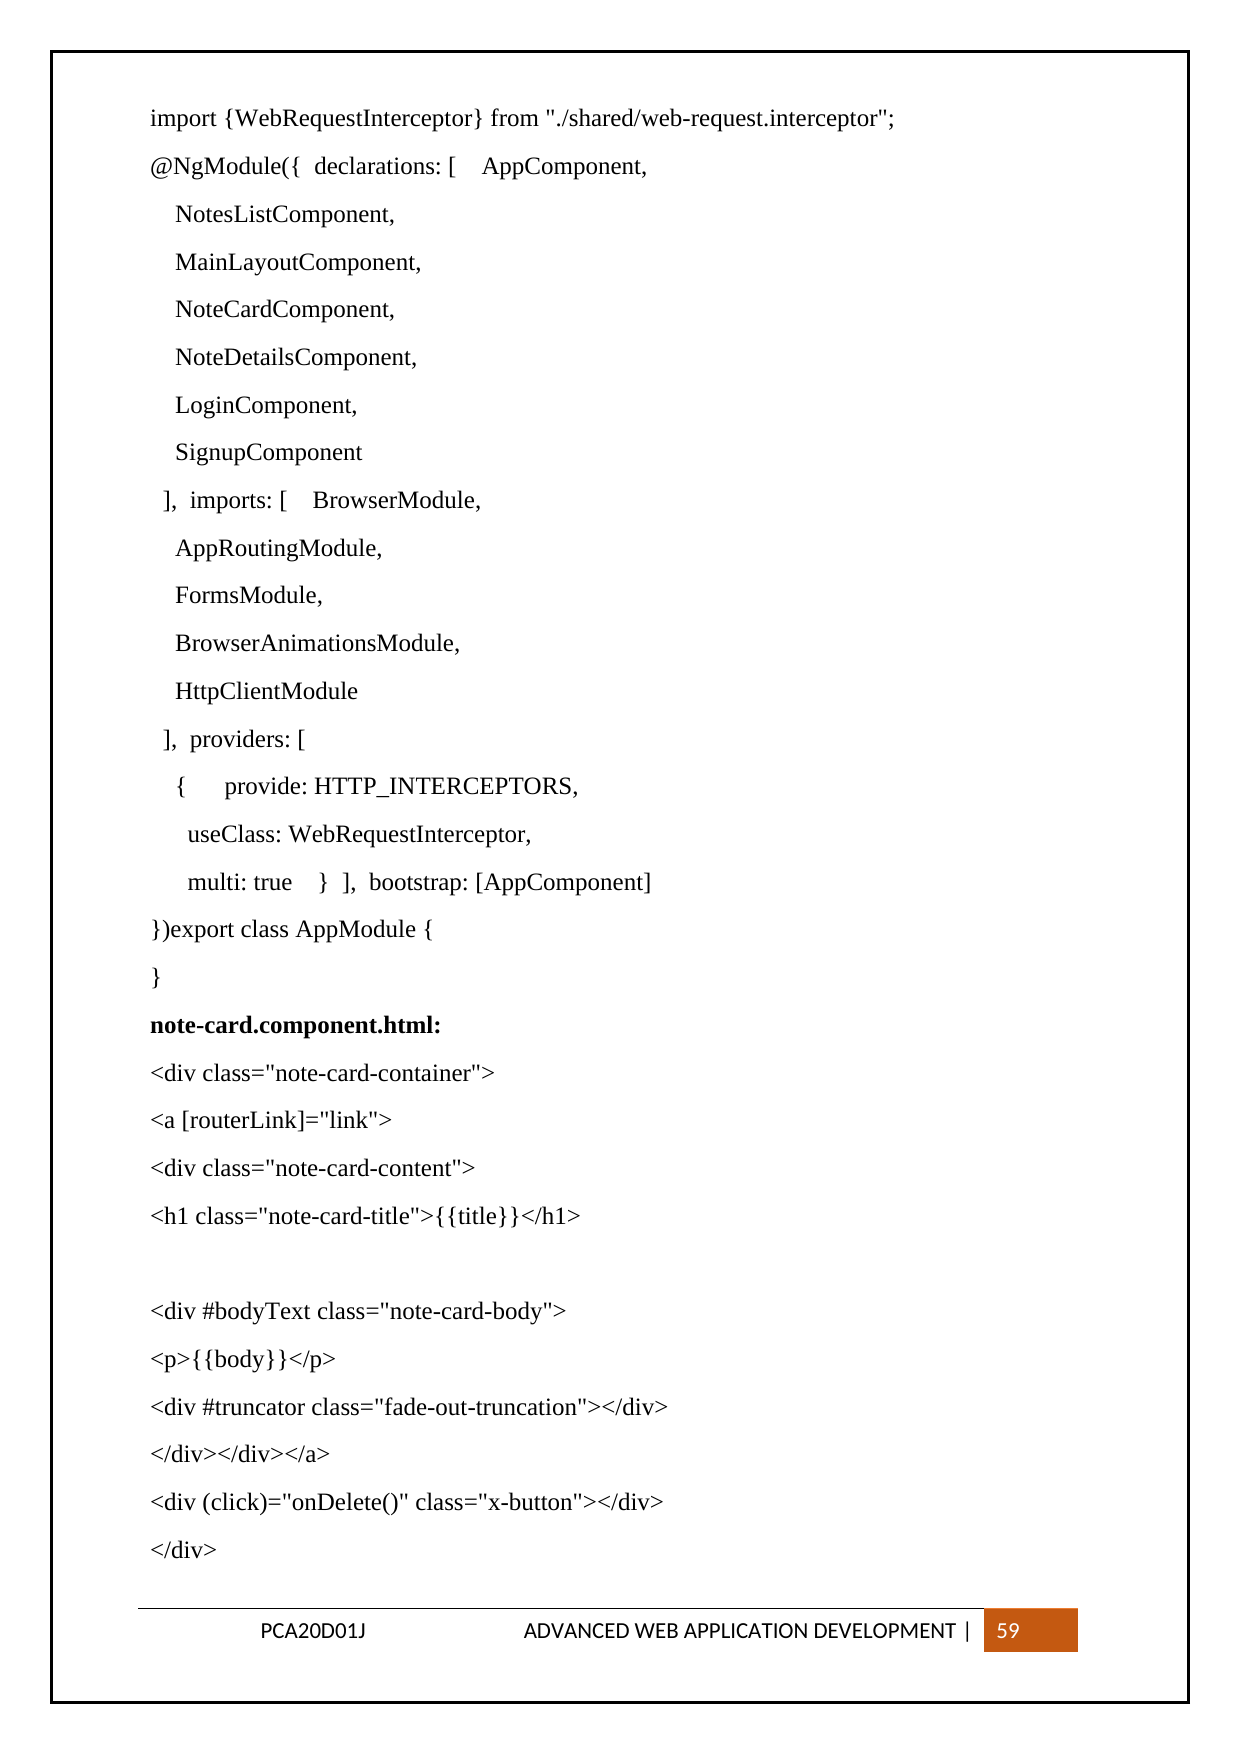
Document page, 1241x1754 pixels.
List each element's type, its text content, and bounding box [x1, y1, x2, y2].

text LoginComponent, [150, 390, 1090, 418]
text <div class="note-card-container"> [150, 1058, 1090, 1086]
text SignupComponent [150, 437, 1090, 466]
text ], providers: [ [150, 724, 1090, 752]
text })export class AppModule { [150, 914, 1090, 943]
text note-card.component.html: [150, 1010, 1090, 1039]
text multi: true } ], bootstrap: [AppComponent] [150, 867, 1090, 896]
text <div class="note-card-content"> [150, 1153, 1090, 1182]
text BrowserAnimationsModule, [150, 628, 1090, 657]
text HttpClientModule [150, 676, 1090, 705]
text FormsModule, [150, 581, 1090, 609]
text AppRoutingModule, [150, 533, 1090, 562]
text useClass: WebRequestInterceptor, [150, 819, 1090, 848]
text NotesListComponent, [150, 199, 1090, 228]
text } [150, 962, 1090, 991]
text </div></div></a> [150, 1439, 1090, 1468]
text <div (click)="onDelete()" class="x-button"></div> [150, 1487, 1090, 1516]
text <div #bodyText class="note-card-body"> [150, 1296, 1090, 1325]
text <div #truncator class="fade-out-truncation"></div> [150, 1392, 1090, 1420]
text <p>{{body}}</p> [150, 1344, 1090, 1373]
text </div> [150, 1535, 1090, 1563]
text NoteDetailsComponent, [150, 342, 1090, 371]
text NoteCardComponent, [150, 294, 1090, 323]
text MainLayoutComponent, [150, 247, 1090, 275]
text ], imports: [ BrowserModule, [150, 485, 1090, 514]
text import {WebRequestInterceptor} from "./shared/web-request.interceptor"; [150, 103, 1090, 132]
text <a [routerLink]="link"> [150, 1105, 1090, 1134]
text @NgModule({ declarations: [ AppComponent, [150, 151, 1090, 180]
text <h1 class="note-card-title">{{title}}</h1> [150, 1201, 1090, 1229]
text { provide: HTTP_INTERCEPTORS, [150, 771, 1090, 800]
